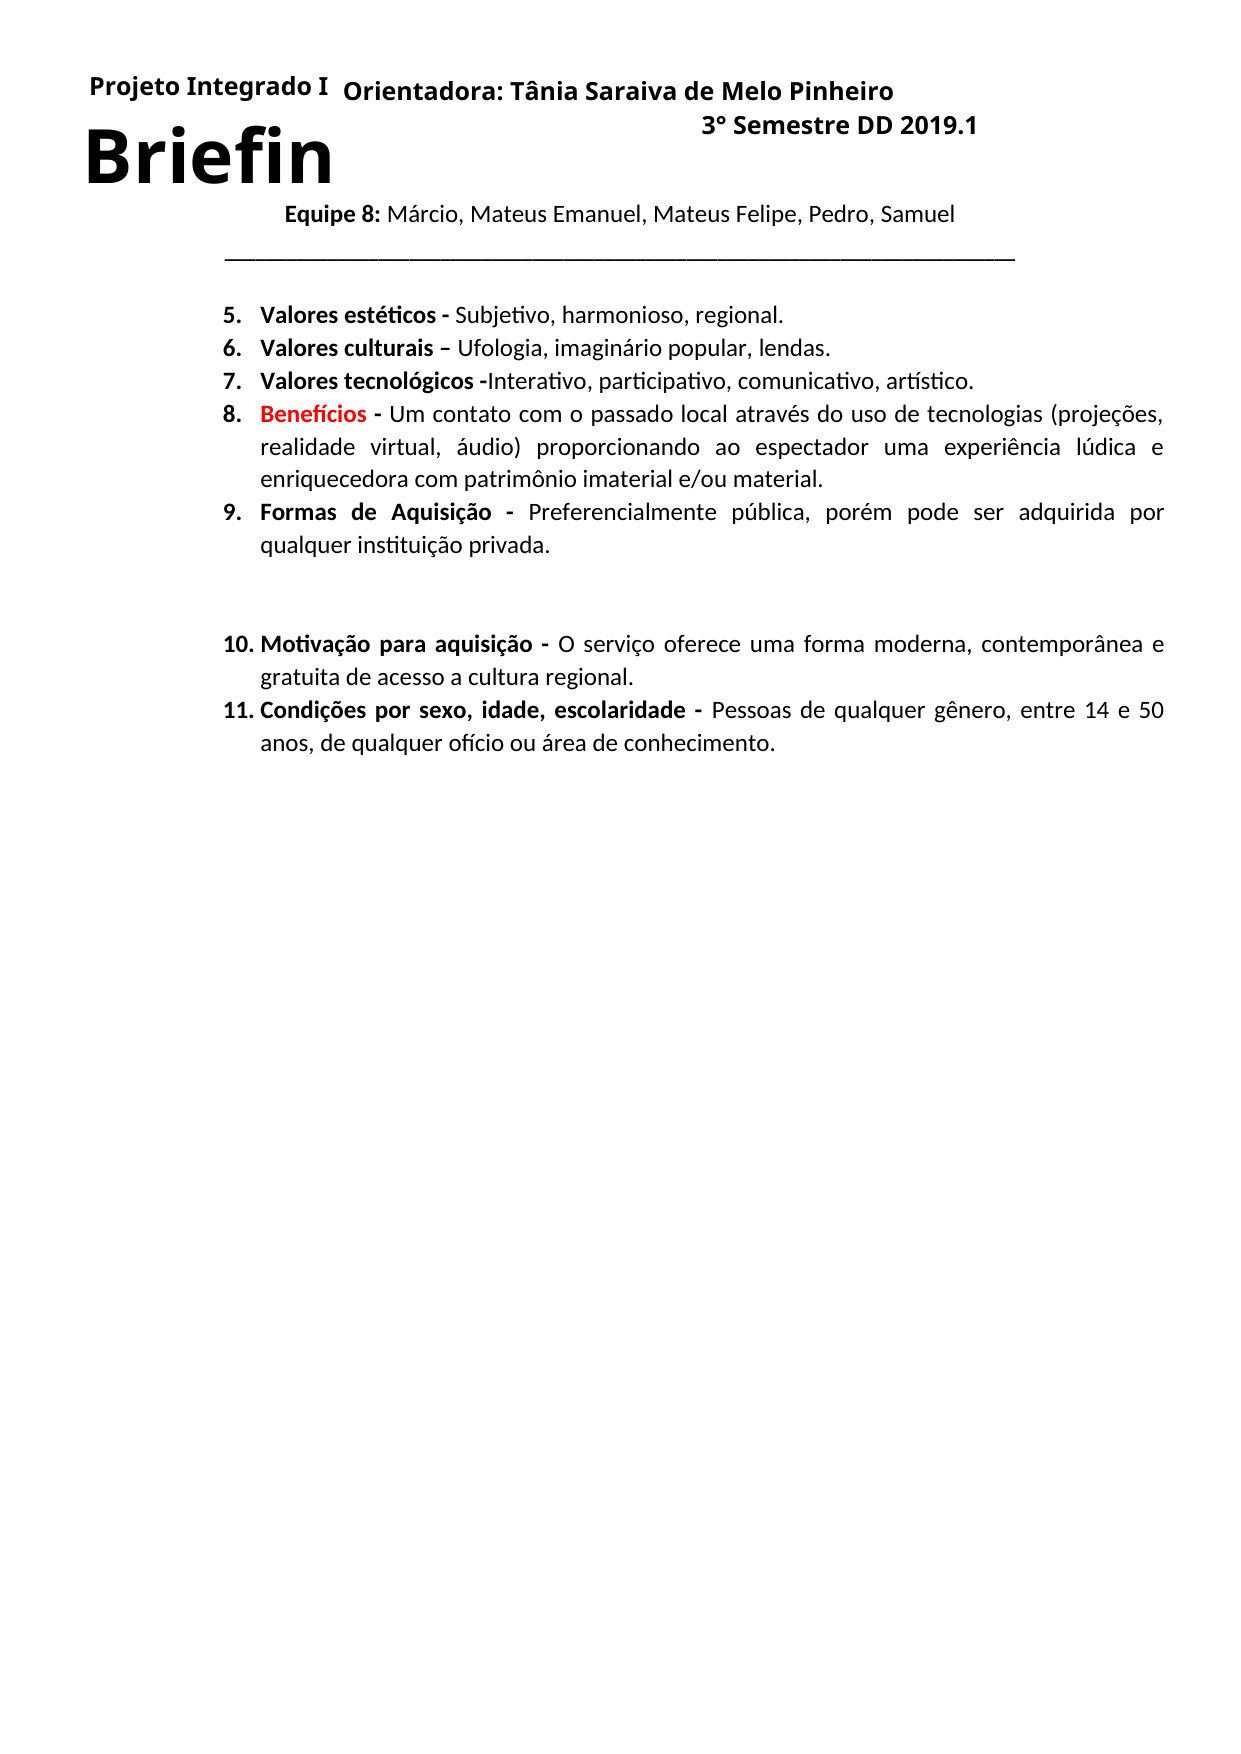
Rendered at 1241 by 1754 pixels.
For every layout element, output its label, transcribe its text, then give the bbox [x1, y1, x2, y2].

list Valores estéticos - Subjetivo, harmonioso, regional. [223, 299, 1165, 329]
list Condições por sexo, idade, escolaridade - Pessoas de qualquer gênero, entre 14 e 50 anos, de qualquer ofício ou área de conhecimento. [223, 694, 1165, 757]
list Valores tecnológicos -Interativo, participativo, comunicativo, artístico. [223, 365, 1165, 395]
list Benefícios - Um contato com o passado local através do uso de tecnologias (projeções, realidade virtual, áudio) proporcionando ao espectador uma experiência lúdica e enriquecedora com patrimônio imaterial e/ou material. [223, 398, 1165, 494]
list Valores culturais – Ufologia, imaginário popular, lendas. [223, 332, 1165, 362]
list Motivação para aquisição - O serviço oferece uma forma moderna, contemporânea e gratuita de acesso a cultura regional. [223, 628, 1165, 692]
list Formas de Aquisição - Preferencialmente pública, porém pode ser adquirida por qualquer instituição privada. [223, 496, 1165, 560]
